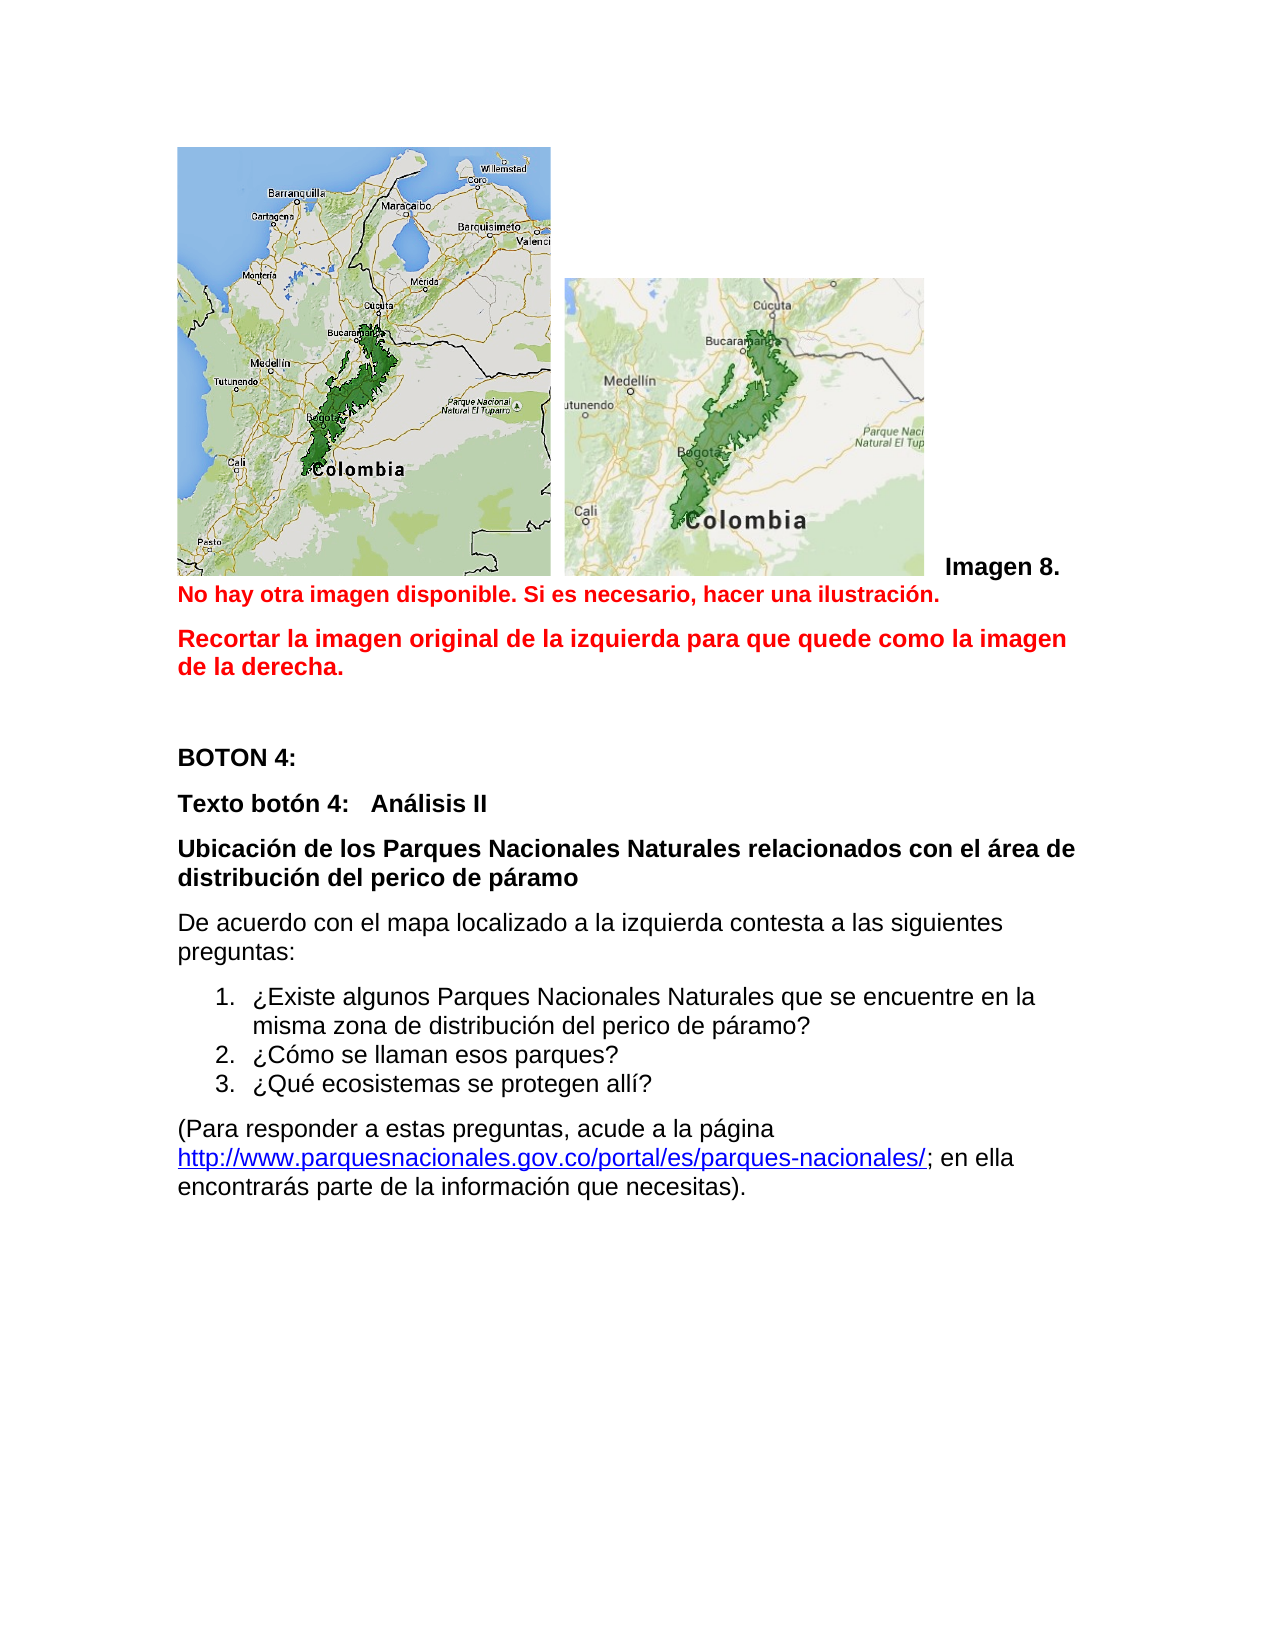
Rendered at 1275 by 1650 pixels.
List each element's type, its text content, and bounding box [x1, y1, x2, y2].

text Texto botón 4: Análisis II [177, 788, 1098, 817]
list ¿Existe algunos Parques Nacionales Naturales que se encuentre en la misma zona de distribución del perico de páramo? [215, 982, 1098, 1040]
text BOTON 4: [177, 743, 1098, 772]
picture [564, 278, 925, 576]
list ¿Cómo se llaman esos parques? [215, 1040, 1098, 1068]
text (Para responder a estas preguntas, acude a la página http://www.parquesnacionales.gov.co/portal/es/parques-nacionales/; en ella encontrarás parte de la información que necesitas). [177, 1114, 1098, 1200]
list ¿Qué ecosistemas se protegen allí? [215, 1068, 1098, 1097]
picture [177, 147, 551, 576]
text De acuerdo con el mapa localizado a la izquierda contesta a las siguientes preguntas: [177, 908, 1098, 966]
text Recortar la imagen original de la izquierda para que quede como la imagen de la derecha. [177, 623, 1098, 681]
text Ubicación de los Parques Nacionales Naturales relacionados con el área de distribución del perico de páramo [177, 834, 1098, 891]
